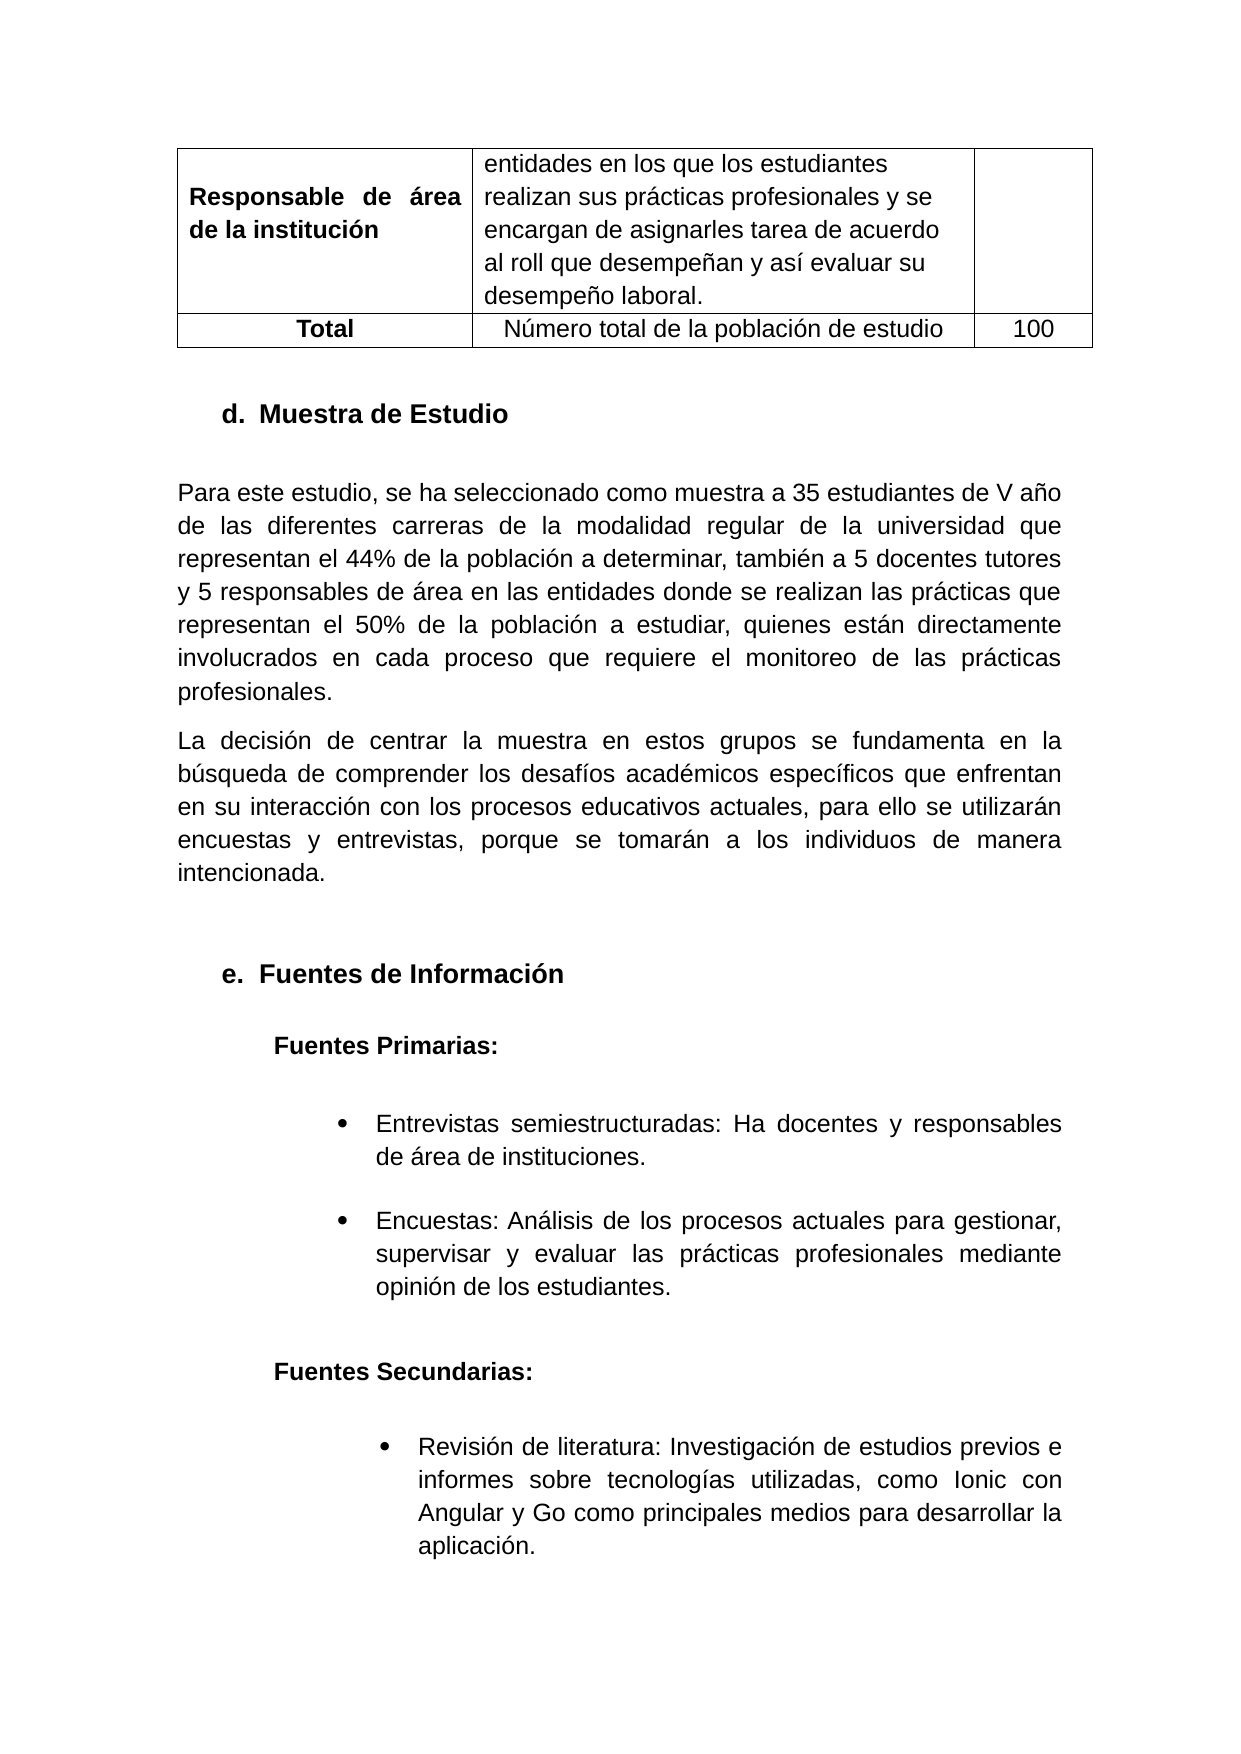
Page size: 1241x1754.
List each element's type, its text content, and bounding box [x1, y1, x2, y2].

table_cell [473, 149, 974, 313]
text Para este estudio, se ha seleccionado como muestra a 35 estudiantes de V año de las diferentes carreras de la modalidad regular de la universidad que representan el 44% de la población a determinar, también a 5 docentes tutores y 5 responsables de área en las entidades donde se realizan las prácticas que representan el 50% de la población a estudiar, quienes están directamente involucrados en cada proceso que requiere el monitoreo de las prácticas profesionales. [177, 478, 1063, 705]
subtitle Fuentes Primarias: [274, 1031, 1063, 1059]
table_cell Total [178, 314, 472, 347]
list Entrevistas semiestructuradas: Ha docentes y responsables de área de instituciones. [338, 1109, 1063, 1171]
table_cell 10 [975, 149, 1092, 313]
list Revisión de literatura: Investigación de estudios previos e informes sobre tecnologías utilizadas, como Ionic con Angular y Go como principales medios para desarrollar la aplicación. [380, 1432, 1063, 1560]
table_cell 100 [975, 314, 1092, 347]
subtitle Fuentes Secundarias: [274, 1357, 1063, 1386]
subtitle Muestra de Estudio [221, 398, 1063, 429]
table_cell Número total de la población de estudio [473, 314, 974, 347]
subtitle Fuentes de Información [221, 958, 1063, 989]
text La decisión de centrar la muestra en estos grupos se fundamenta en la búsqueda de comprender los desafíos académicos específicos que enfrentan en su interacción con los procesos educativos actuales, para ello se utilizarán encuestas y entrevistas, porque se tomarán a los individuos de manera intencionada. [177, 726, 1063, 887]
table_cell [178, 149, 472, 313]
list Encuestas: Análisis de los procesos actuales para gestionar, supervisar y evaluar las prácticas profesionales mediante opinión de los estudiantes. [338, 1206, 1063, 1301]
